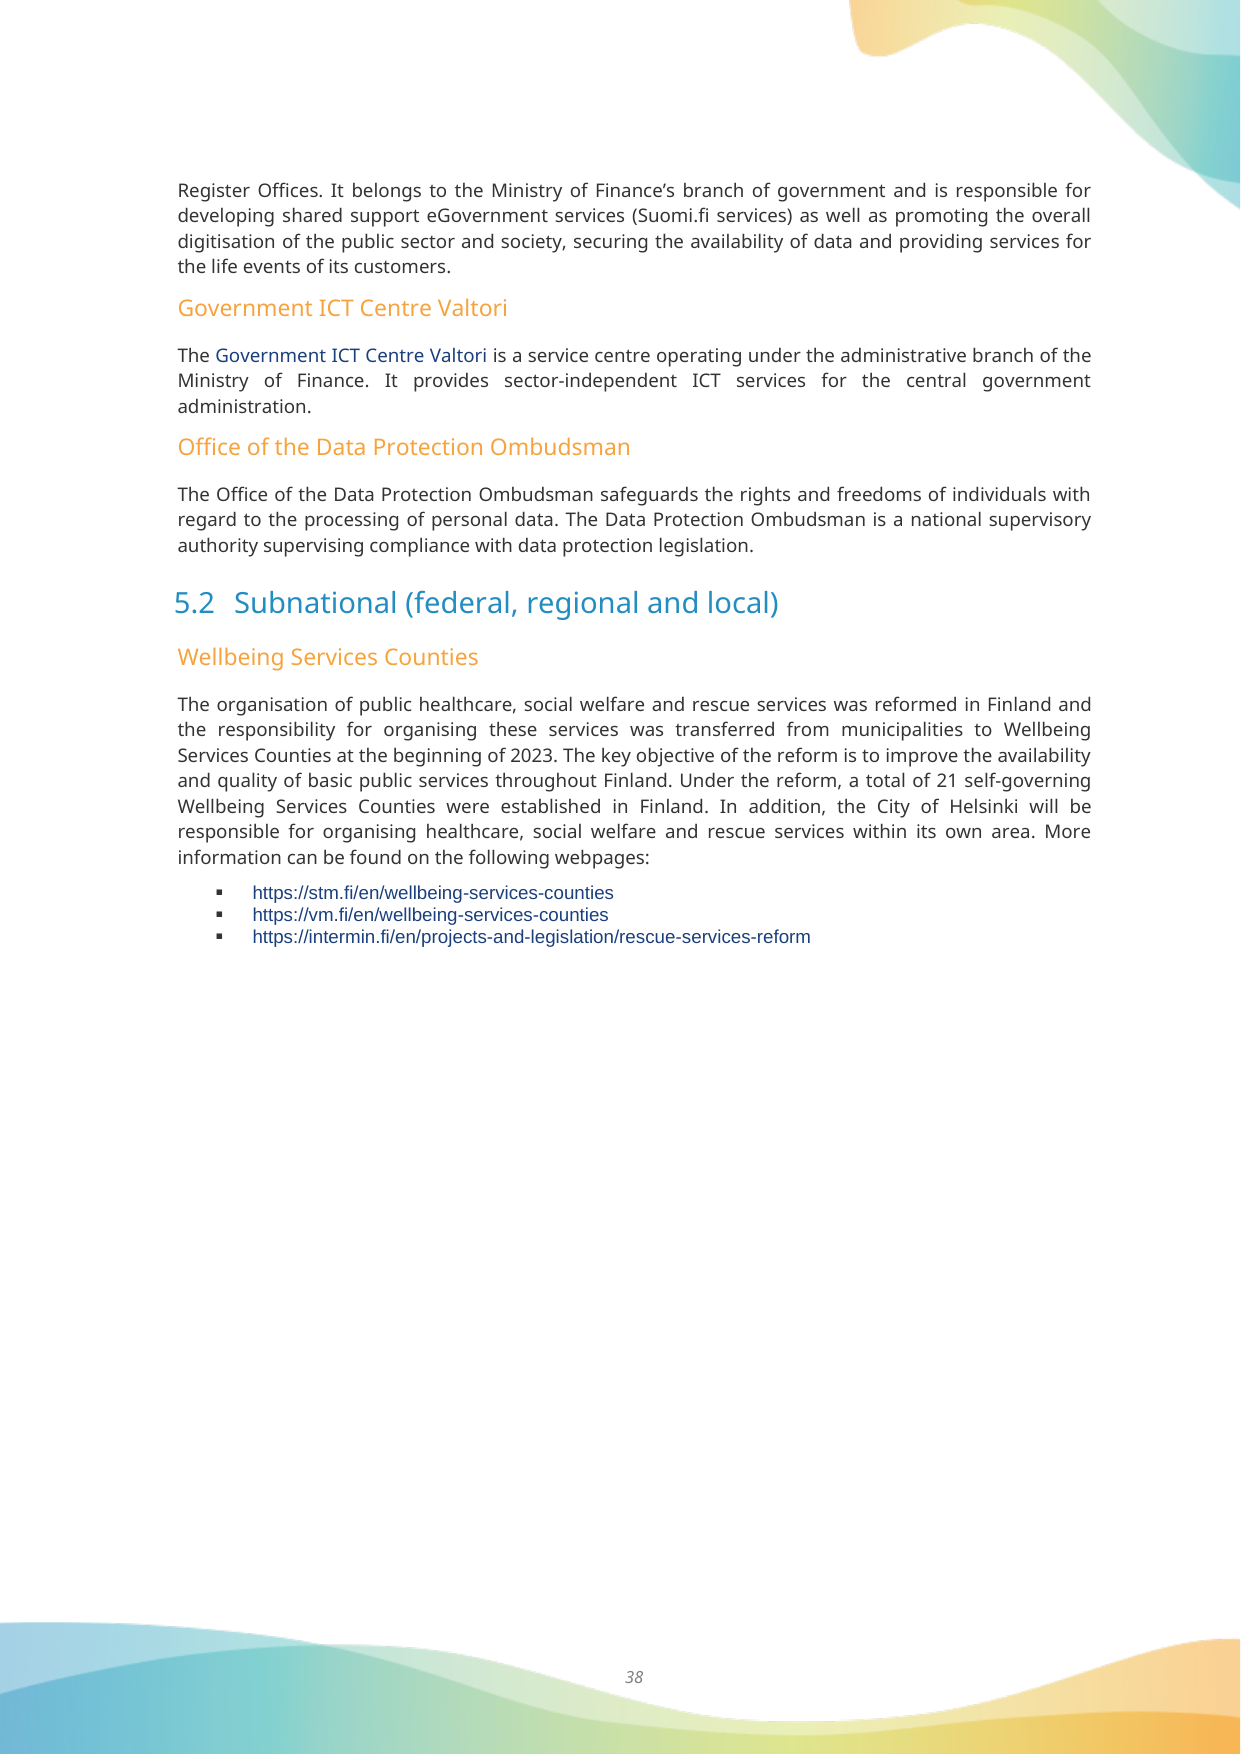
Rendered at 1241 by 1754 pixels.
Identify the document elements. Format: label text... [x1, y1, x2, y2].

subtitle Government ICT Centre Valtori [177, 292, 1092, 323]
subtitle Wellbeing Services Counties [177, 641, 1092, 672]
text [177, 177, 1092, 279]
picture [0, 1618, 1241, 1754]
text https://intermin.fi/en/projects-and-legislation/rescue-services-reform [215, 925, 1092, 947]
text https://vm.fi/en/wellbeing-services-counties [215, 904, 1092, 925]
text The Office of the Data Protection Ombudsman safeguards the rights and freedoms of individuals with regard to the processing of personal data. The Data Protection Ombudsman is a national supervisory authority supervising compliance with data protection legislation. [177, 481, 1092, 557]
picture [325, 0, 1241, 213]
text https://stm.fi/en/wellbeing-services-counties [215, 882, 1092, 904]
subtitle Office of the Data Protection Ombudsman [177, 431, 1092, 462]
subtitle Subnational (federal, regional and local) [174, 582, 1092, 622]
text The Government ICT Centre Valtori is a service centre operating under the administrative branch of the Ministry of Finance. It provides sector-independent ICT services for the central government administration. [177, 342, 1092, 418]
text The organisation of public healthcare, social welfare and rescue services was reformed in Finland and the responsibility for organising these services was transferred from municipalities to Wellbeing Services Counties at the beginning of 2023. The key objective of the reform is to improve the availability and quality of basic public services throughout Finland. Under the reform, a total of 21 self-governing Wellbeing Services Counties were established in Finland. In addition, the City of Helsinki will be responsible for organising healthcare, social welfare and rescue services within its own area. More information can be found on the following webpages: [177, 691, 1092, 869]
